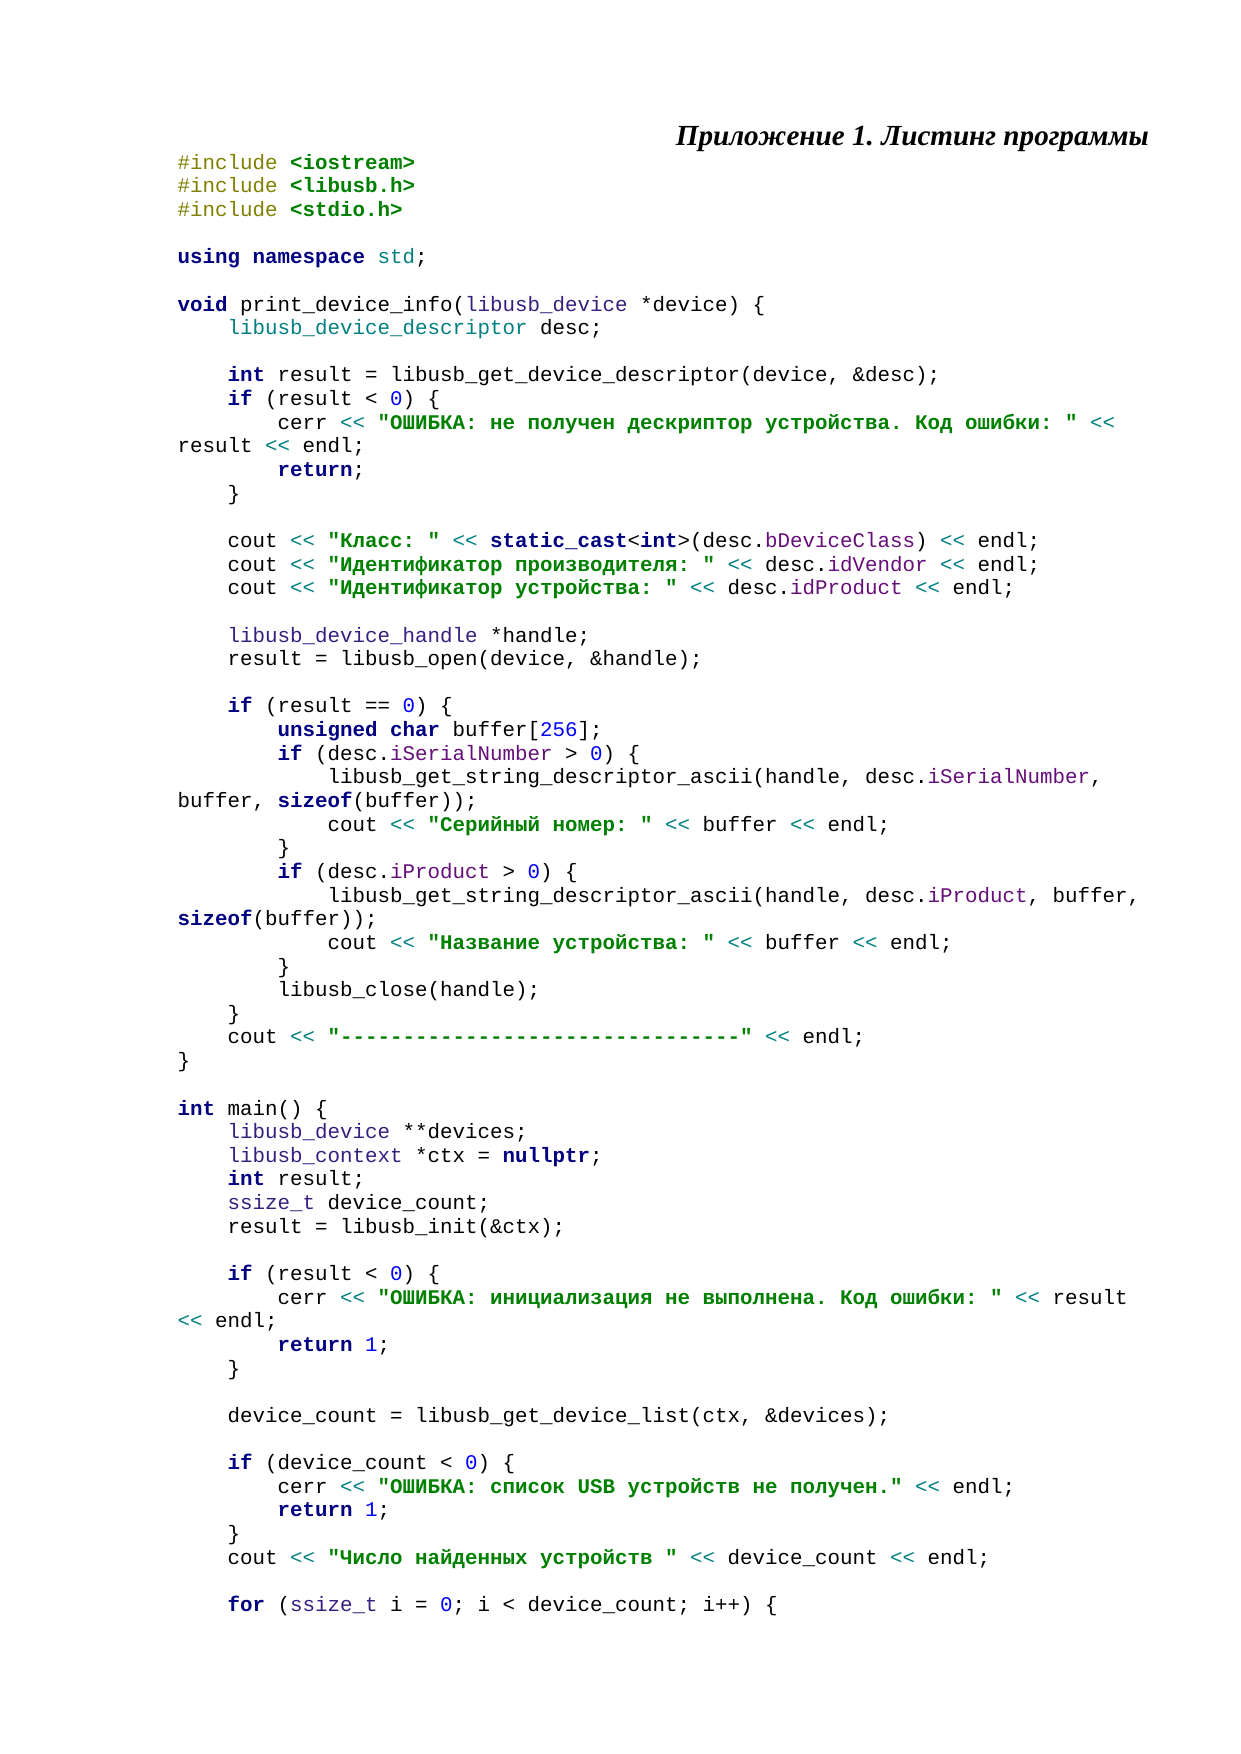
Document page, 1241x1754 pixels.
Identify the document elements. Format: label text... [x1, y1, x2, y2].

text Приложение 1. Листинг программы [177, 118, 1152, 152]
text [177, 152, 1152, 1618]
